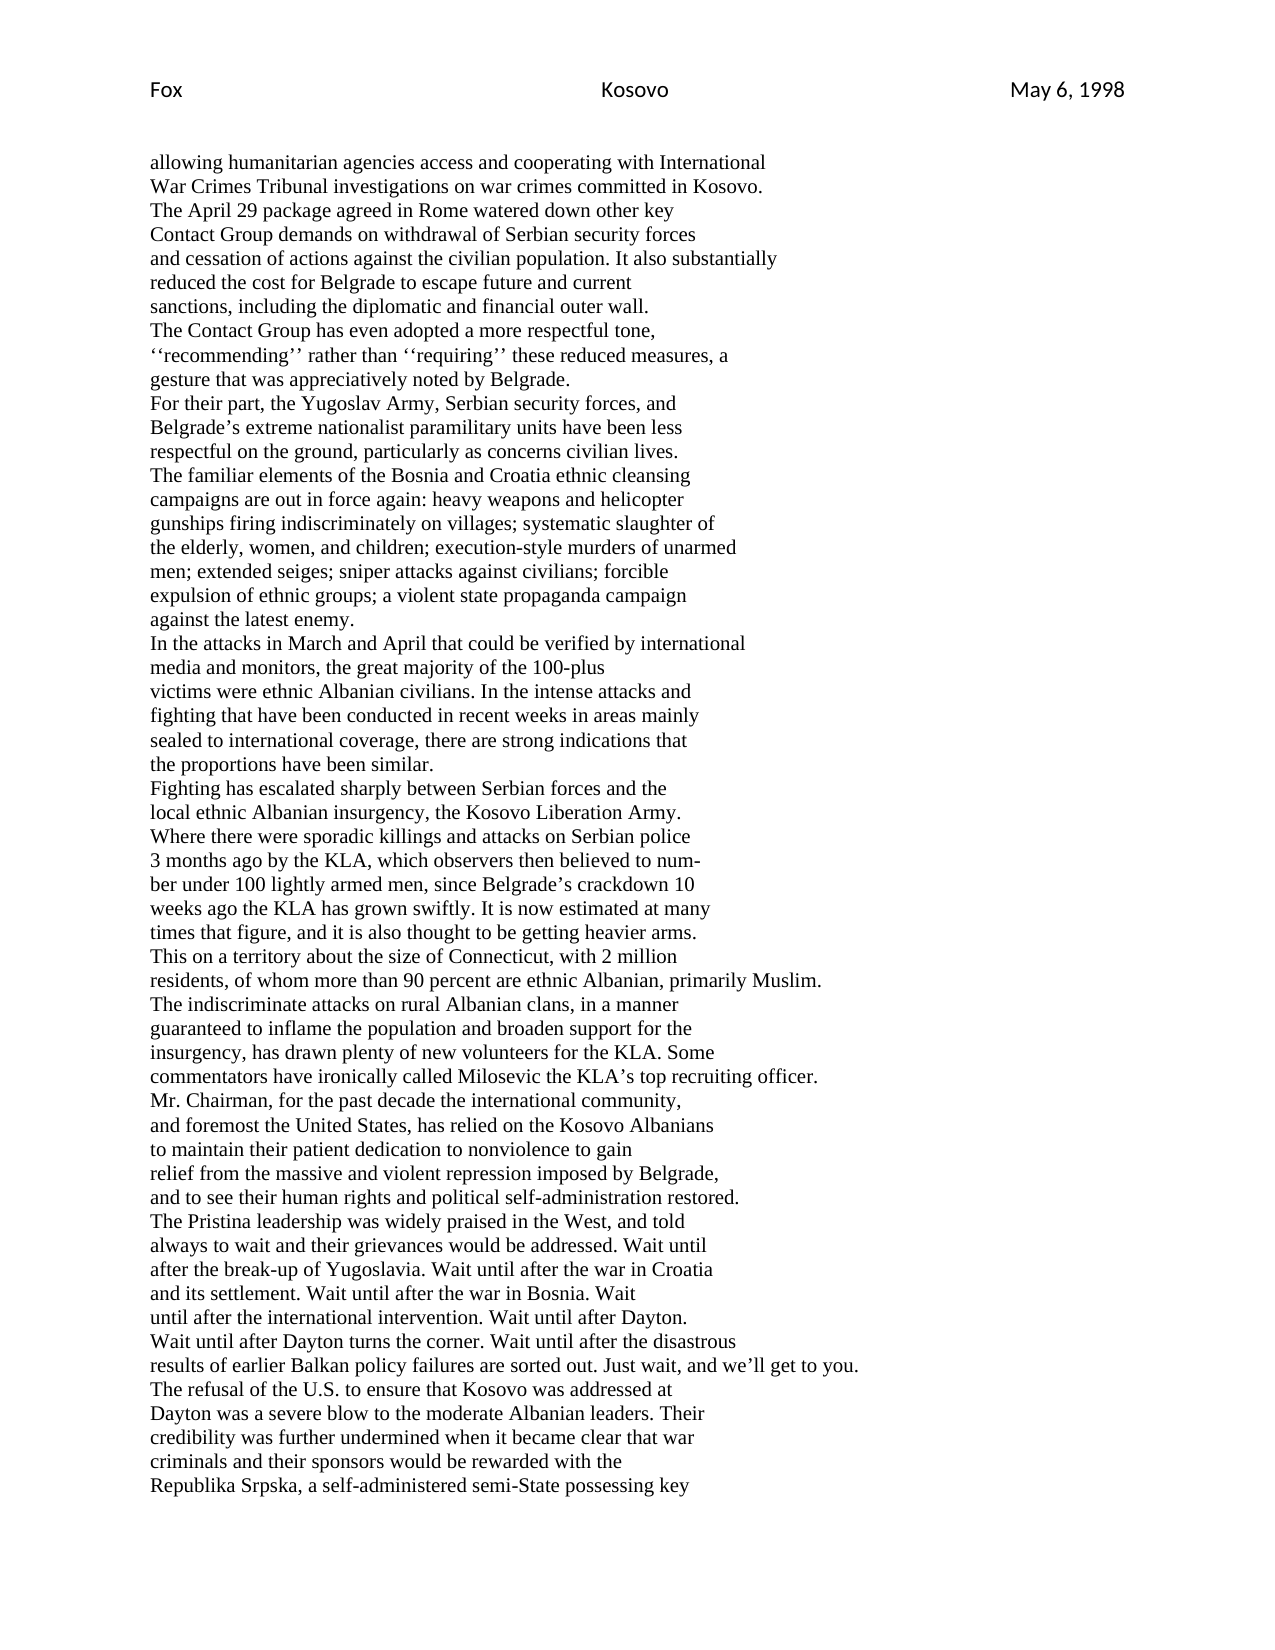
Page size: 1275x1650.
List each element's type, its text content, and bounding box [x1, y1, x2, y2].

text sealed to international coverage, there are strong indications that [150, 727, 1125, 752]
text results of earlier Balkan policy failures are sorted out. Just wait, and we’ll get to you. [150, 1353, 1125, 1377]
text Fighting has escalated sharply between Serbian forces and the [150, 776, 1125, 800]
text ber under 100 lightly armed men, since Belgrade’s crackdown 10 [150, 872, 1125, 896]
text media and monitors, the great majority of the 100-plus [150, 655, 1125, 679]
text and foremost the United States, has relied on the Kosovo Albanians [150, 1112, 1125, 1137]
text local ethnic Albanian insurgency, the Kosovo Liberation Army. [150, 800, 1125, 824]
text fighting that have been conducted in recent weeks in areas mainly [150, 703, 1125, 727]
text and to see their human rights and political self-administration restored. [150, 1185, 1125, 1209]
text respectful on the ground, particularly as concerns civilian lives. [150, 439, 1125, 463]
text Contact Group demands on withdrawal of Serbian security forces [150, 222, 1125, 246]
text Belgrade’s extreme nationalist paramilitary units have been less [150, 415, 1125, 439]
text The familiar elements of the Bosnia and Croatia ethnic cleansing [150, 463, 1125, 487]
text In the attacks in March and April that could be verified by international [150, 631, 1125, 655]
text campaigns are out in force again: heavy weapons and helicopter [150, 487, 1125, 511]
text For their part, the Yugoslav Army, Serbian security forces, and [150, 391, 1125, 415]
text gesture that was appreciatively noted by Belgrade. [150, 367, 1125, 391]
text always to wait and their grievances would be addressed. Wait until [150, 1233, 1125, 1257]
text gunships firing indiscriminately on villages; systematic slaughter of [150, 511, 1125, 535]
text against the latest enemy. [150, 607, 1125, 631]
text This on a territory about the size of Connecticut, with 2 million [150, 944, 1125, 968]
text commentators have ironically called Milosevic the KLA’s top recruiting officer. [150, 1064, 1125, 1088]
text sanctions, including the diplomatic and financial outer wall. [150, 294, 1125, 318]
text Wait until after Dayton turns the corner. Wait until after the disastrous [150, 1329, 1125, 1353]
text The April 29 package agreed in Rome watered down other key [150, 198, 1125, 222]
text until after the international intervention. Wait until after Dayton. [150, 1305, 1125, 1329]
text Republika Srpska, a self-administered semi-State possessing key [150, 1473, 1125, 1497]
text Where there were sporadic killings and attacks on Serbian police [150, 824, 1125, 848]
text The indiscriminate attacks on rural Albanian clans, in a manner [150, 992, 1125, 1016]
text to maintain their patient dedication to nonviolence to gain [150, 1137, 1125, 1161]
text Dayton was a severe blow to the moderate Albanian leaders. Their [150, 1401, 1125, 1425]
text 3 months ago by the KLA, which observers then believed to num- [150, 848, 1125, 872]
text criminals and their sponsors would be rewarded with the [150, 1449, 1125, 1473]
text insurgency, has drawn plenty of new volunteers for the KLA. Some [150, 1040, 1125, 1064]
text and cessation of actions against the civilian population. It also substantially [150, 246, 1125, 270]
text victims were ethnic Albanian civilians. In the intense attacks and [150, 679, 1125, 703]
text guaranteed to inflame the population and broaden support for the [150, 1016, 1125, 1040]
text after the break-up of Yugoslavia. Wait until after the war in Croatia [150, 1257, 1125, 1281]
text Mr. Chairman, for the past decade the international community, [150, 1088, 1125, 1112]
text men; extended seiges; sniper attacks against civilians; forcible [150, 559, 1125, 583]
text times that figure, and it is also thought to be getting heavier arms. [150, 920, 1125, 944]
text and its settlement. Wait until after the war in Bosnia. Wait [150, 1281, 1125, 1305]
text the elderly, women, and children; execution-style murders of unarmed [150, 535, 1125, 559]
text allowing humanitarian agencies access and cooperating with International [150, 150, 1125, 174]
text weeks ago the KLA has grown swiftly. It is now estimated at many [150, 896, 1125, 920]
text The Pristina leadership was widely praised in the West, and told [150, 1209, 1125, 1233]
text War Crimes Tribunal investigations on war crimes committed in Kosovo. [150, 174, 1125, 198]
text expulsion of ethnic groups; a violent state propaganda campaign [150, 583, 1125, 607]
text relief from the massive and violent repression imposed by Belgrade, [150, 1161, 1125, 1185]
text ‘‘recommending’’ rather than ‘‘requiring’’ these reduced measures, a [150, 342, 1125, 367]
text the proportions have been similar. [150, 752, 1125, 776]
text The Contact Group has even adopted a more respectful tone, [150, 318, 1125, 342]
text residents, of whom more than 90 percent are ethnic Albanian, primarily Muslim. [150, 968, 1125, 992]
text credibility was further undermined when it became clear that war [150, 1425, 1125, 1449]
text reduced the cost for Belgrade to escape future and current [150, 270, 1125, 294]
text The refusal of the U.S. to ensure that Kosovo was addressed at [150, 1377, 1125, 1401]
